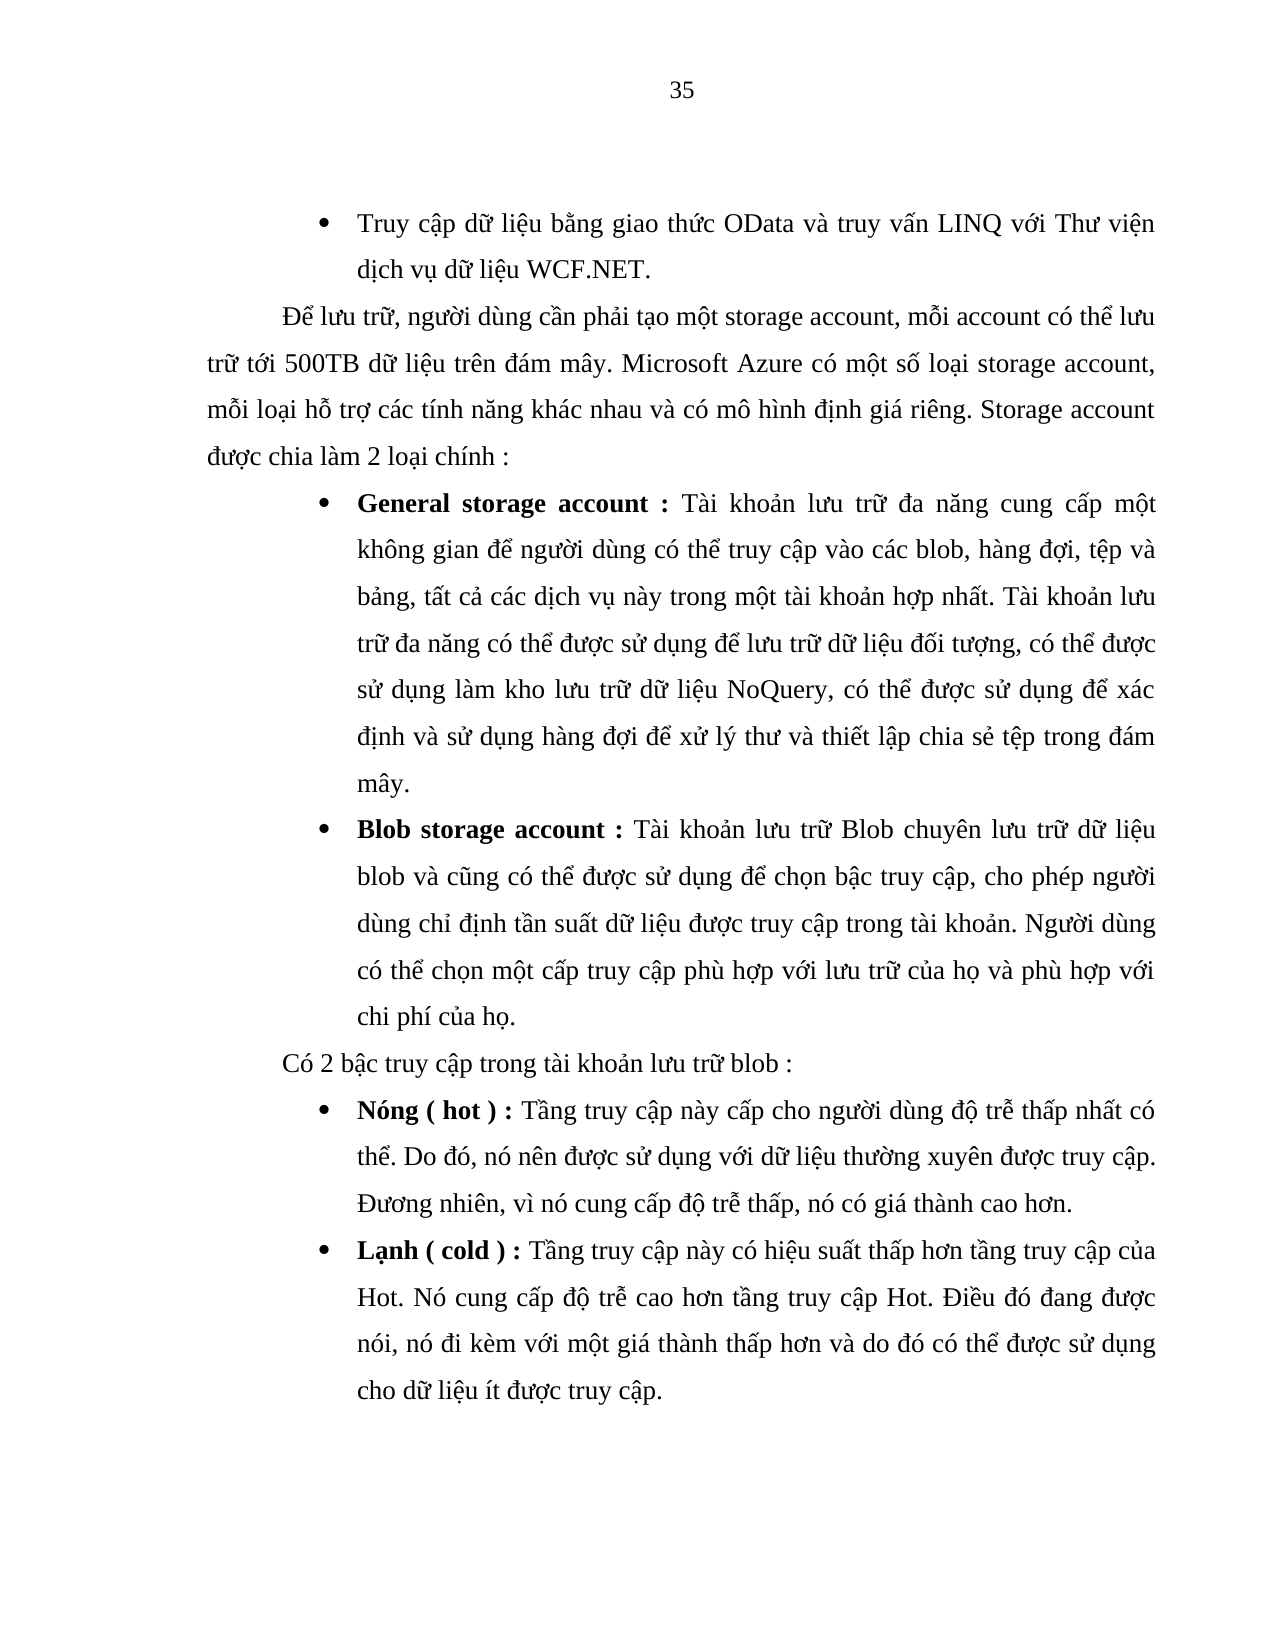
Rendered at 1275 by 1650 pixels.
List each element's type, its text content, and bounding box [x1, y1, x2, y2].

list Lạnh ( cold ) : Tầng truy cập này có hiệu suất thấp hơn tầng truy cập của Hot. Nó cung cấp độ trễ cao hơn tầng truy cập Hot. Điều đó đang được nói, nó đi kèm với một giá thành thấp hơn và do đó có thể được sử dụng cho dữ liệu ít được truy cập. [319, 1234, 1157, 1405]
list Blob storage account : Tài khoản lưu trữ Blob chuyên lưu trữ dữ liệu blob và cũng có thể được sử dụng để chọn bậc truy cập, cho phép người dùng chỉ định tần suất dữ liệu được truy cập trong tài khoản. Người dùng có thể chọn một cấp truy cập phù hợp với lưu trữ của họ và phù hợp với chi phí của họ. [319, 814, 1157, 1032]
list General storage account : Tài khoản lưu trữ đa năng cung cấp một không gian để người dùng có thể truy cập vào các blob, hàng đợi, tệp và bảng, tất cả các dịch vụ này trong một tài khoản hợp nhất. Tài khoản lưu trữ đa năng có thể được sử dụng để lưu trữ dữ liệu đối tượng, có thể được sử dụng làm kho lưu trữ dữ liệu NoQuery, có thể được sử dụng để xác định và sử dụng hàng đợi để xử lý thư và thiết lập chia sẻ tệp trong đám mây. [319, 487, 1157, 798]
list Truy cập dữ liệu bằng giao thức OData và truy vấn LINQ với Thư viện dịch vụ dữ liệu WCF.NET. [319, 207, 1157, 285]
text Để lưu trữ, người dùng cần phải tạo một storage account, mỗi account có thể lưu trữ tới 500TB dữ liệu trên đám mây. Microsoft Azure có một số loại storage account, mỗi loại hỗ trợ các tính năng khác nhau và có mô hình định giá riêng. Storage account được chia làm 2 loại chính : [207, 300, 1157, 471]
text Có 2 bậc truy cập trong tài khoản lưu trữ blob : [207, 1047, 1157, 1078]
list Nóng ( hot ) : Tầng truy cập này cấp cho người dùng độ trễ thấp nhất có thể. Do đó, nó nên được sử dụng với dữ liệu thường xuyên được truy cập. Đương nhiên, vì nó cung cấp độ trễ thấp, nó có giá thành cao hơn. [319, 1094, 1157, 1218]
